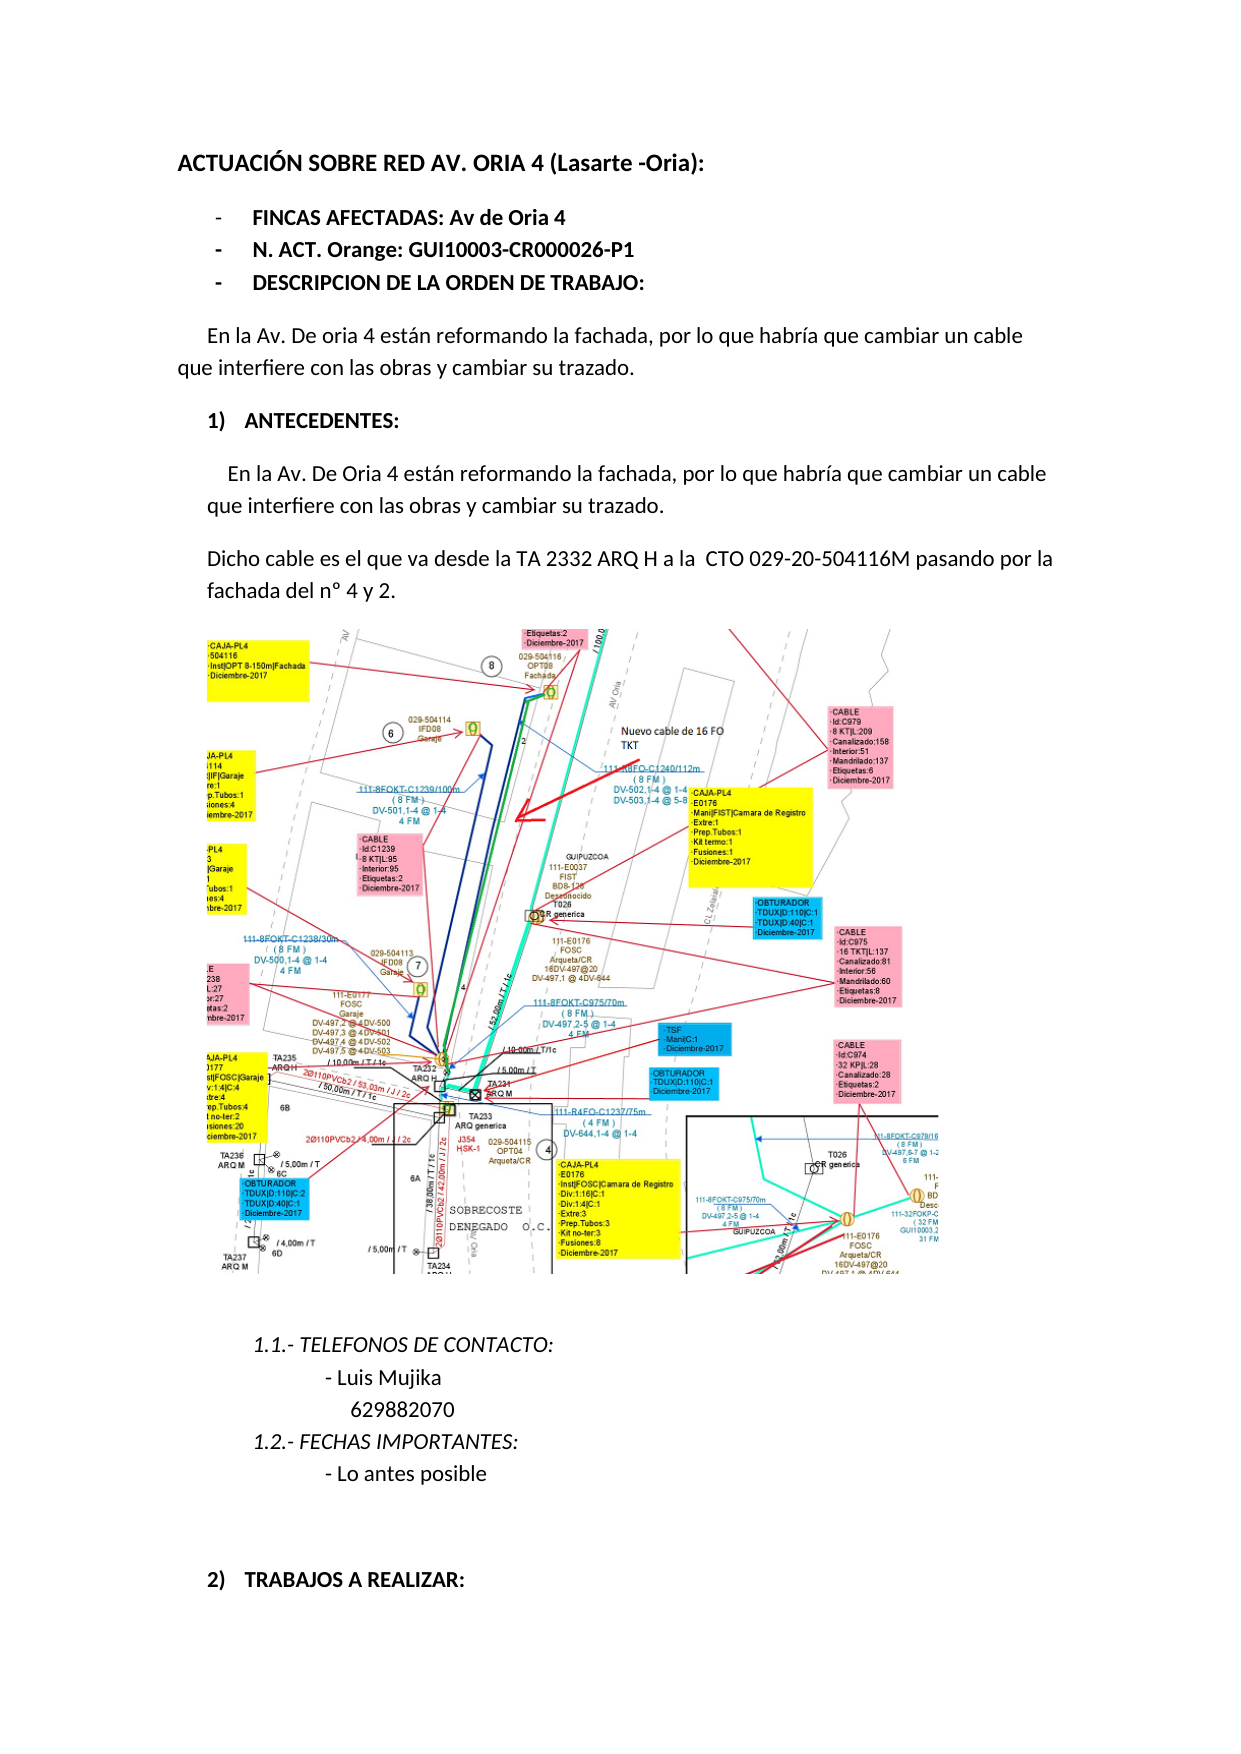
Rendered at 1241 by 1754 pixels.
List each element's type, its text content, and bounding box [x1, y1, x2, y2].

list N. ACT. Orange: GUI10003-CR000026-P1 [215, 236, 1063, 264]
list 1.2.- FECHAS IMPORTANTES: [252, 1427, 1063, 1455]
list FINCAS AFECTADAS: Av de Oria 4 [215, 203, 1063, 231]
text ACTUACIÓN SOBRE RED AV. ORIA 4 (Lasarte -Oria): [177, 148, 1063, 178]
list 1.1.- TELEFONOS DE CONTACTO: [252, 1330, 1063, 1358]
text En la Av. De oria 4 están reformando la fachada, por lo que habría que cambiar un cable que interfiere con las obras y cambiar su trazado. [177, 321, 1063, 381]
text Dicho cable es el que va desde la TA 2332 ARQ H a la CTO 029-20-504116M pasando por la fachada del nº 4 y 2. [207, 544, 1063, 604]
text En la Av. De Oria 4 están reformando la fachada, por lo que habría que cambiar un cable que interfiere con las obras y cambiar su trazado. [207, 459, 1063, 519]
picture [206, 629, 939, 1274]
list DESCRIPCION DE LA ORDEN DE TRABAJO: [215, 268, 1063, 296]
list - Luis Mujika [252, 1363, 1063, 1391]
list - Lo antes posible [252, 1459, 1063, 1487]
list ANTECEDENTES: [207, 406, 1063, 434]
list TRABAJOS A REALIZAR: [207, 1565, 1063, 1593]
list 629882070 [252, 1395, 1063, 1423]
